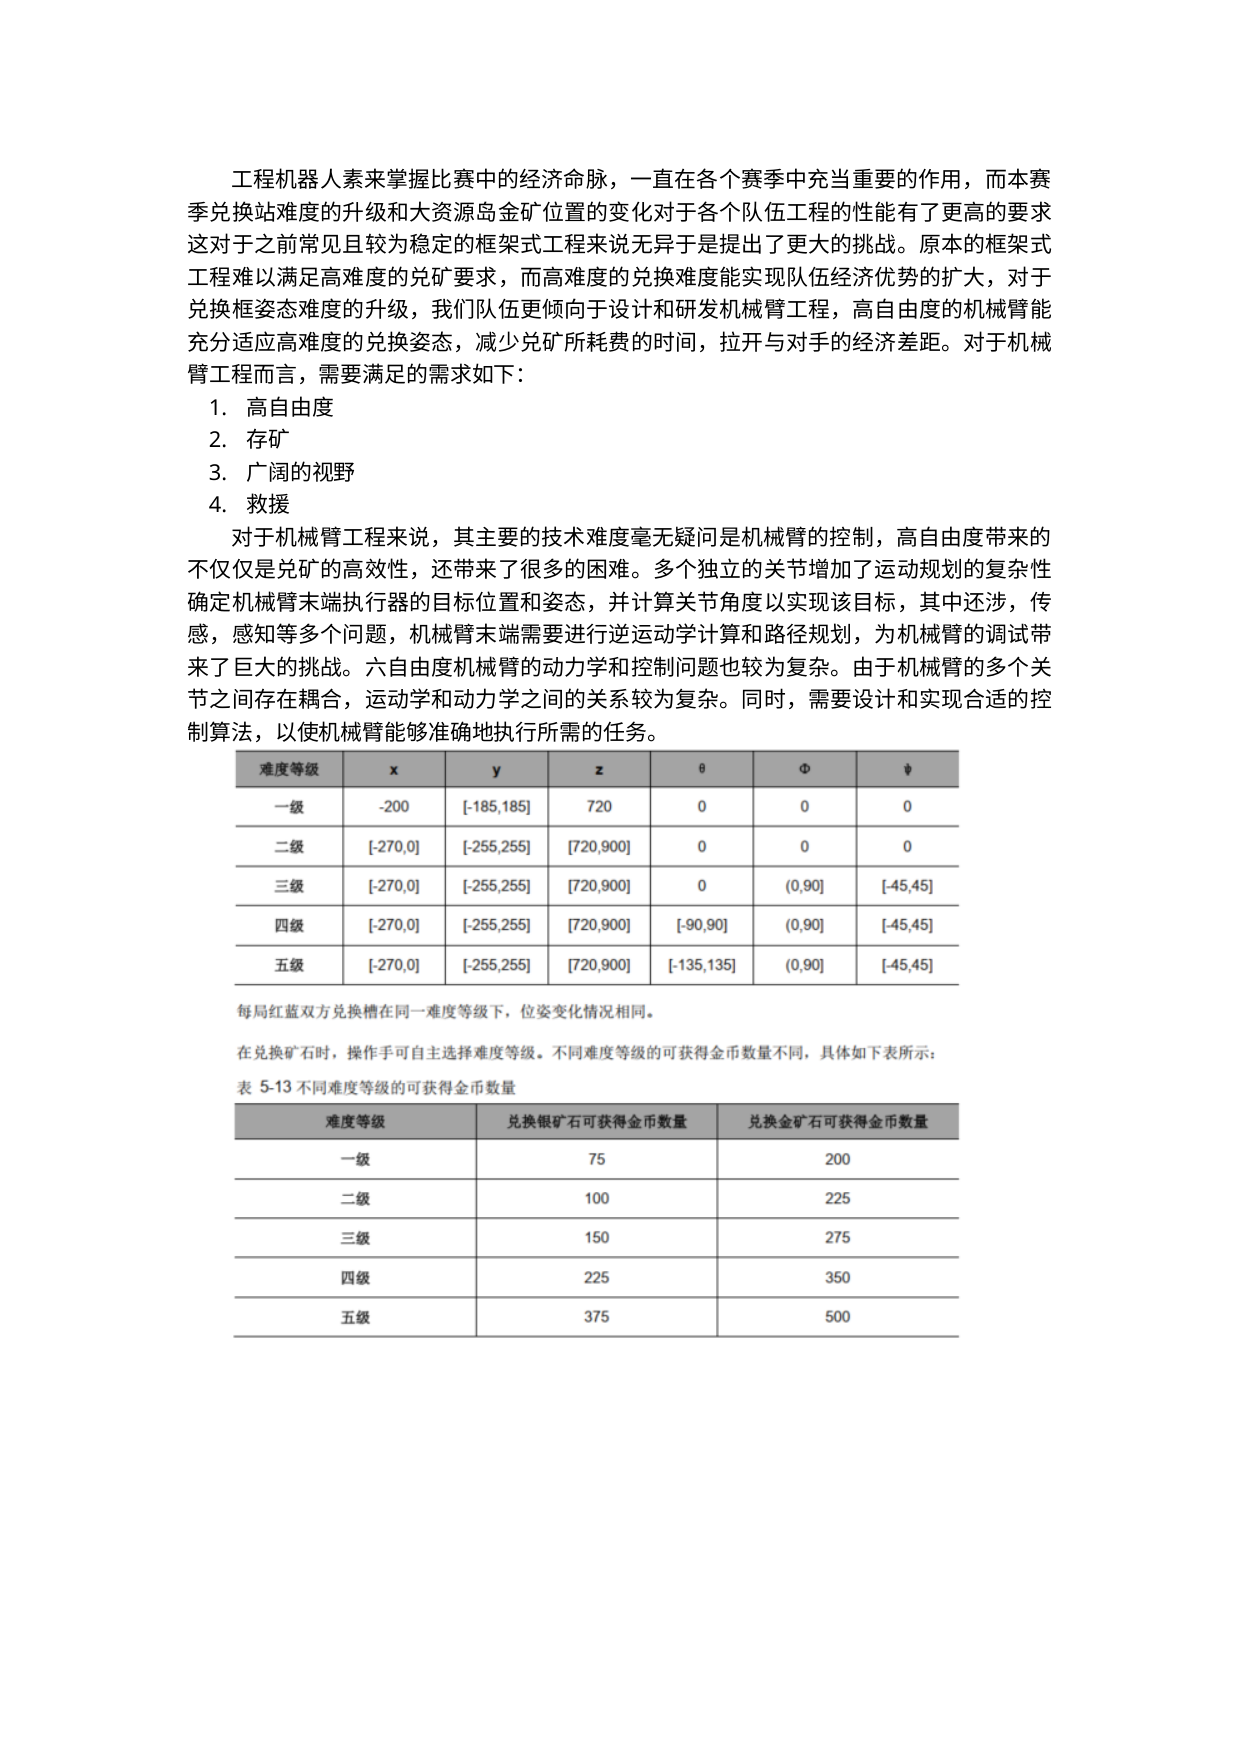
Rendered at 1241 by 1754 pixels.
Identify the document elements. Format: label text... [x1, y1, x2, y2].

list 存矿 [209, 422, 1053, 454]
picture [231, 747, 999, 1349]
list 救援 [209, 487, 1053, 519]
list 广阔的视野 [209, 454, 1053, 487]
text 对于机械臂工程来说，其主要的技术难度毫无疑问是机械臂的控制，高自由度带来的不仅仅是兑矿的高效性，还带来了很多的困难。多个独立的关节增加了运动规划的复杂性，确定机械臂末端执行器的目标位置和姿态，并计算关节角度以实现该目标，其中还涉，传感，感知等多个问题，机械臂末端需要进行逆运动学计算和路径规划，为机械臂的调试带来了巨大的挑战。六自由度机械臂的动力学和控制问题也较为复杂。由于机械臂的多个关节之间存在耦合，运动学和动力学之间的关系较为复杂。同时，需要设计和实现合适的控制算法，以使机械臂能够准确地执行所需的任务。 [187, 519, 1053, 747]
text 工程机器人素来掌握比赛中的经济命脉，一直在各个赛季中充当重要的作用，而本赛季兑换站难度的升级和大资源岛金矿位置的变化对于各个队伍工程的性能有了更高的要求，这对于之前常见且较为稳定的框架式工程来说无异于是提出了更大的挑战。原本的框架式工程难以满足高难度的兑矿要求，而高难度的兑换难度能实现队伍经济优势的扩大，对于兑换框姿态难度的升级，我们队伍更倾向于设计和研发机械臂工程，高自由度的机械臂能充分适应高难度的兑换姿态，减少兑矿所耗费的时间，拉开与对手的经济差距。对于机械臂工程而言，需要满足的需求如下： [187, 162, 1053, 389]
list 高自由度 [209, 389, 1053, 422]
